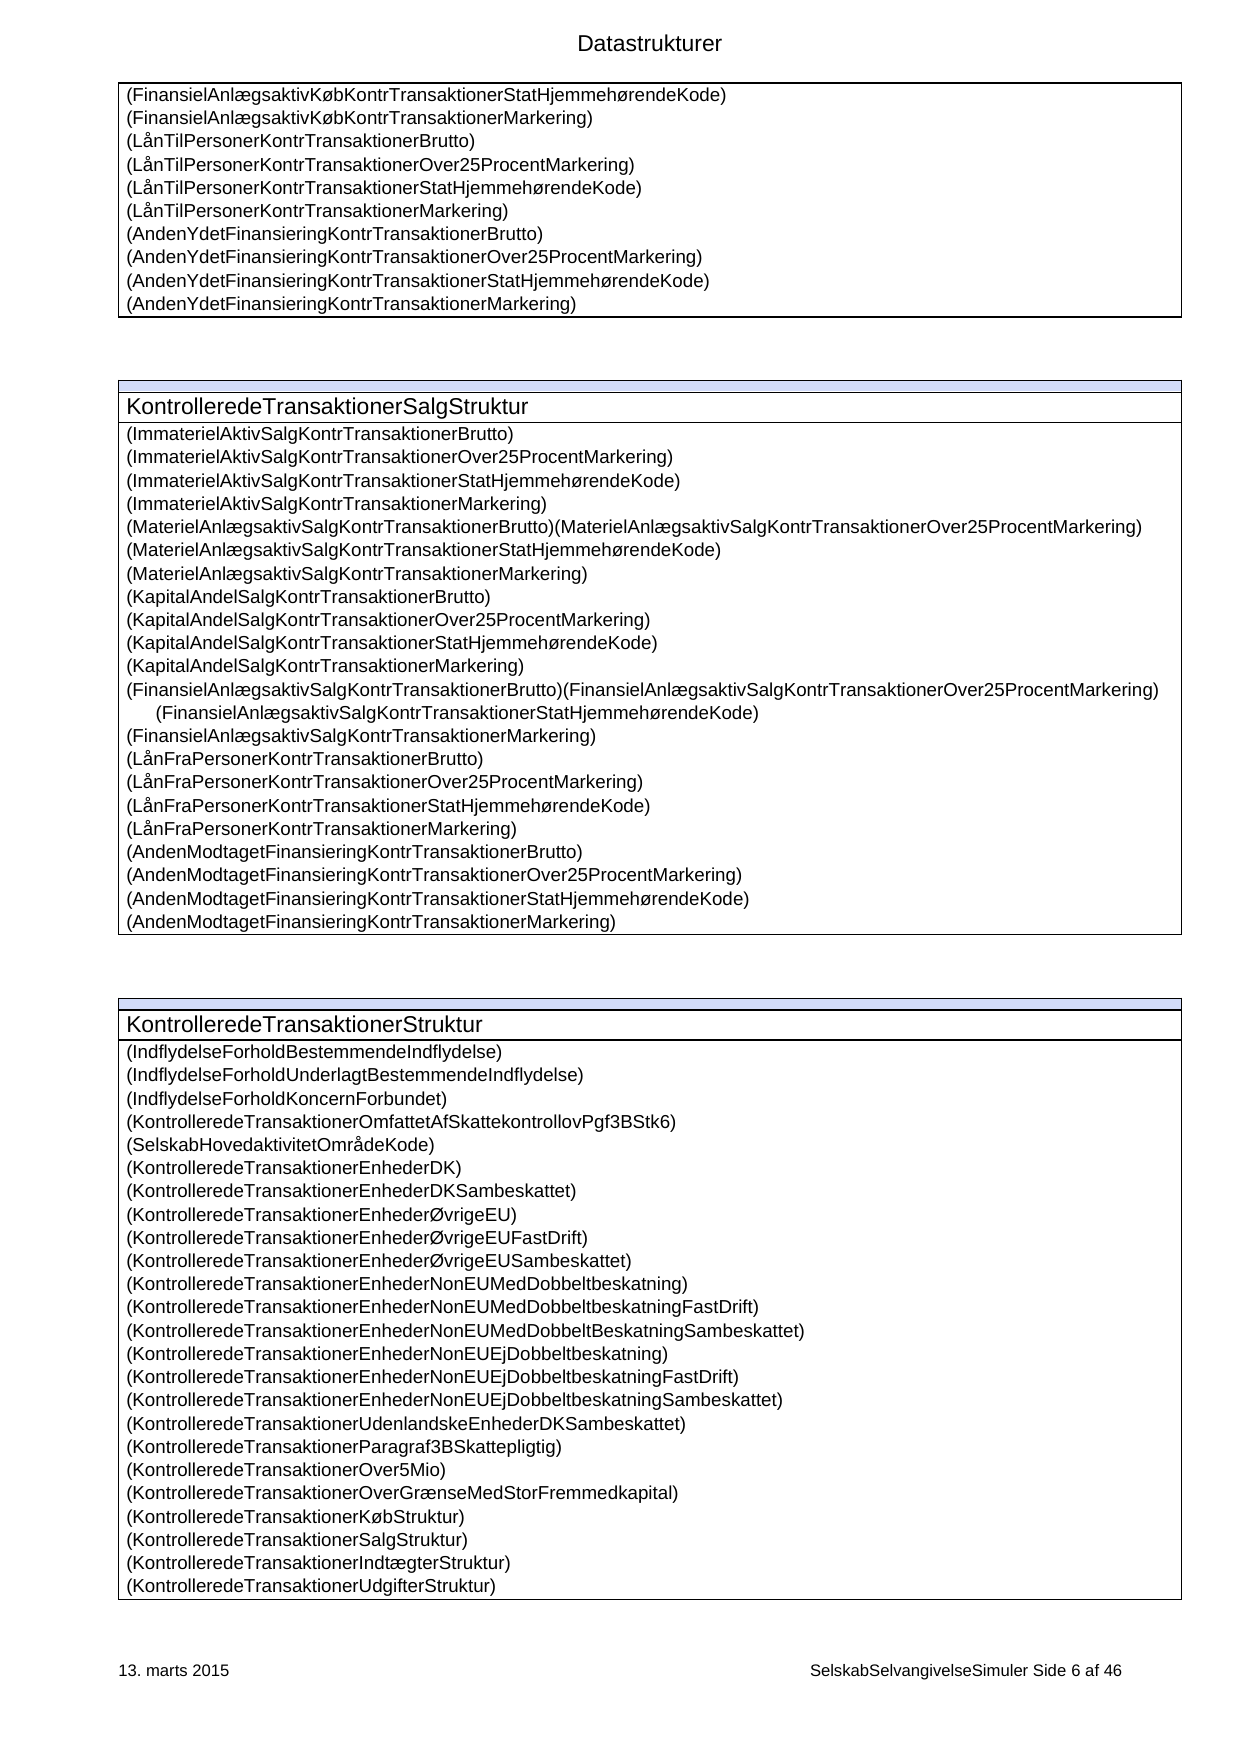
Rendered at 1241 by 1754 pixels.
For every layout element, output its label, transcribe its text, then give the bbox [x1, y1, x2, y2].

table_cell KontrolleredeTransaktionerSalgStruktur [119, 393, 1181, 421]
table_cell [119, 84, 1181, 316]
table_cell (IndflydelseForholdBestemmendeIndflydelse) (IndflydelseForholdUnderlagtBestemmendeIndflydelse) (IndflydelseForholdKoncernForbundet) (KontrolleredeTransaktionerOmfattetAfSkattekontrollovPgf3BStk6) (SelskabHovedaktivitetOmrådeKode) (KontrolleredeTransaktionerEnhederDK) (KontrolleredeTransaktionerEnhederDKSambeskattet) (KontrolleredeTransaktionerEnhederØvrigeEU) (KontrolleredeTransaktionerEnhederØvrigeEUFastDrift) (KontrolleredeTransaktionerEnhederØvrigeEUSambeskattet) (KontrolleredeTransaktionerEnhederNonEUMedDobbeltbeskatning) (KontrolleredeTransaktionerEnhederNonEUMedDobbeltbeskatningFastDrift) (KontrolleredeTransaktionerEnhederNonEUMedDobbeltBeskatningSambeskattet) (KontrolleredeTransaktionerEnhederNonEUEjDobbeltbeskatning) (KontrolleredeTransaktionerEnhederNonEUEjDobbeltbeskatningFastDrift) (KontrolleredeTransaktionerEnhederNonEUEjDobbeltbeskatningSambeskattet) (KontrolleredeTransaktionerUdenlandskeEnhederDKSambeskattet) (KontrolleredeTransaktionerParagraf3BSkattepligtig) (KontrolleredeTransaktionerOver5Mio) (KontrolleredeTransaktionerOverGrænseMedStorFremmedkapital) (KontrolleredeTransaktionerKøbStruktur) (KontrolleredeTransaktionerSalgStruktur) (KontrolleredeTransaktionerIndtægterStruktur) (KontrolleredeTransaktionerUdgifterStruktur) [119, 1041, 1181, 1599]
table_header [119, 381, 1181, 391]
table_cell (ImmaterielAktivSalgKontrTransaktionerBrutto) (ImmaterielAktivSalgKontrTransaktionerOver25ProcentMarkering) (ImmaterielAktivSalgKontrTransaktionerStatHjemmehørendeKode) (ImmaterielAktivSalgKontrTransaktionerMarkering) (MaterielAnlægsaktivSalgKontrTransaktionerBrutto)(MaterielAnlægsaktivSalgKontrTransaktionerOver25ProcentMarkering)(MaterielAnlægsaktivSalgKontrTransaktionerStatHjemmehørendeKode) (MaterielAnlægsaktivSalgKontrTransaktionerMarkering) (KapitalAndelSalgKontrTransaktionerBrutto) (KapitalAndelSalgKontrTransaktionerOver25ProcentMarkering) (KapitalAndelSalgKontrTransaktionerStatHjemmehørendeKode) (KapitalAndelSalgKontrTransaktionerMarkering) (FinansielAnlægsaktivSalgKontrTransaktionerBrutto)(FinansielAnlægsaktivSalgKontrTransaktionerOver25ProcentMarkering) (FinansielAnlægsaktivSalgKontrTransaktionerStatHjemmehørendeKode) (FinansielAnlægsaktivSalgKontrTransaktionerMarkering) (LånFraPersonerKontrTransaktionerBrutto) (LånFraPersonerKontrTransaktionerOver25ProcentMarkering) (LånFraPersonerKontrTransaktionerStatHjemmehørendeKode) (LånFraPersonerKontrTransaktionerMarkering) (AndenModtagetFinansieringKontrTransaktionerBrutto)(AndenModtagetFinansieringKontrTransaktionerOver25ProcentMarkering)(AndenModtagetFinansieringKontrTransaktionerStatHjemmehørendeKode) (AndenModtagetFinansieringKontrTransaktionerMarkering) [119, 423, 1181, 934]
table_cell KontrolleredeTransaktionerStruktur [119, 1011, 1181, 1039]
table_header [119, 999, 1181, 1009]
